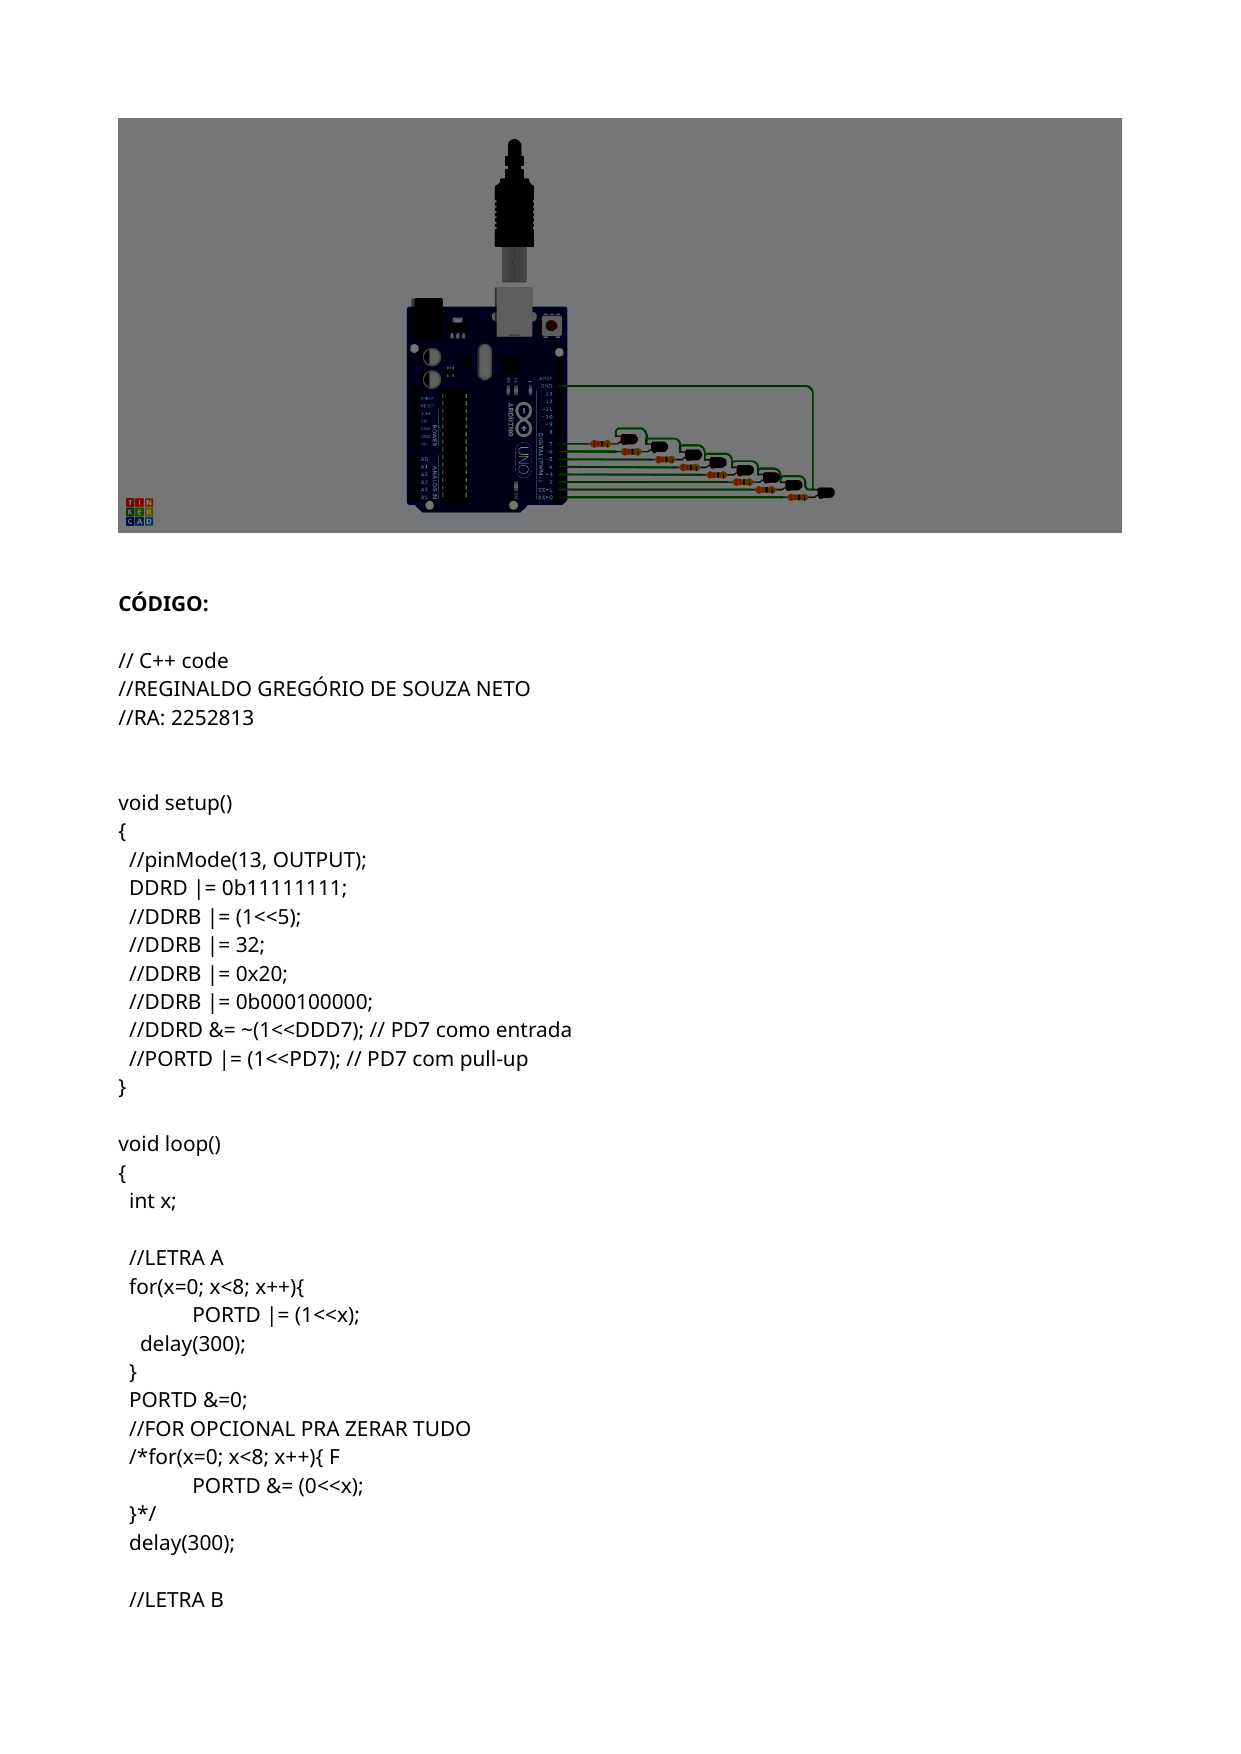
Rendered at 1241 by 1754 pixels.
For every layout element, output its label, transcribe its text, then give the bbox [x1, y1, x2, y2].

text //DDRB |= 0x20; [118, 959, 1122, 987]
text for(x=0; x<8; x++){ [118, 1272, 1122, 1300]
text { [118, 817, 1122, 845]
text void loop() [118, 1129, 1122, 1158]
text delay(300); [118, 1329, 1122, 1357]
text //LETRA B [118, 1585, 1122, 1613]
text //PORTD |= (1<<PD7); // PD7 com pull-up [118, 1044, 1122, 1072]
text } [118, 1357, 1122, 1386]
text // C++ code [118, 646, 1122, 674]
text //DDRD &= ~(1<<DDD7); // PD7 como entrada [118, 1016, 1122, 1044]
text DDRD |= 0b11111111; [118, 873, 1122, 902]
text PORTD |= (1<<x); [118, 1300, 1122, 1329]
text PORTD &= (0<<x); [118, 1471, 1122, 1499]
text //DDRB |= 32; [118, 930, 1122, 959]
text { [118, 1158, 1122, 1186]
text //DDRB |= (1<<5); [118, 902, 1122, 930]
text }*/ [118, 1499, 1122, 1528]
text //pinMode(13, OUTPUT); [118, 845, 1122, 873]
text void setup() [118, 788, 1122, 817]
text CÓDIGO: [118, 589, 1122, 617]
text /*for(x=0; x<8; x++){ F [118, 1442, 1122, 1471]
text //FOR OPCIONAL PRA ZERAR TUDO [118, 1414, 1122, 1442]
text //RA: 2252813 [118, 703, 1122, 731]
text } [118, 1072, 1122, 1101]
text int x; [118, 1186, 1122, 1215]
text PORTD &=0; [118, 1386, 1122, 1414]
text //LETRA A [118, 1243, 1122, 1272]
text delay(300); [118, 1528, 1122, 1556]
text //REGINALDO GREGÓRIO DE SOUZA NETO [118, 674, 1122, 703]
text //DDRB |= 0b000100000; [118, 987, 1122, 1016]
